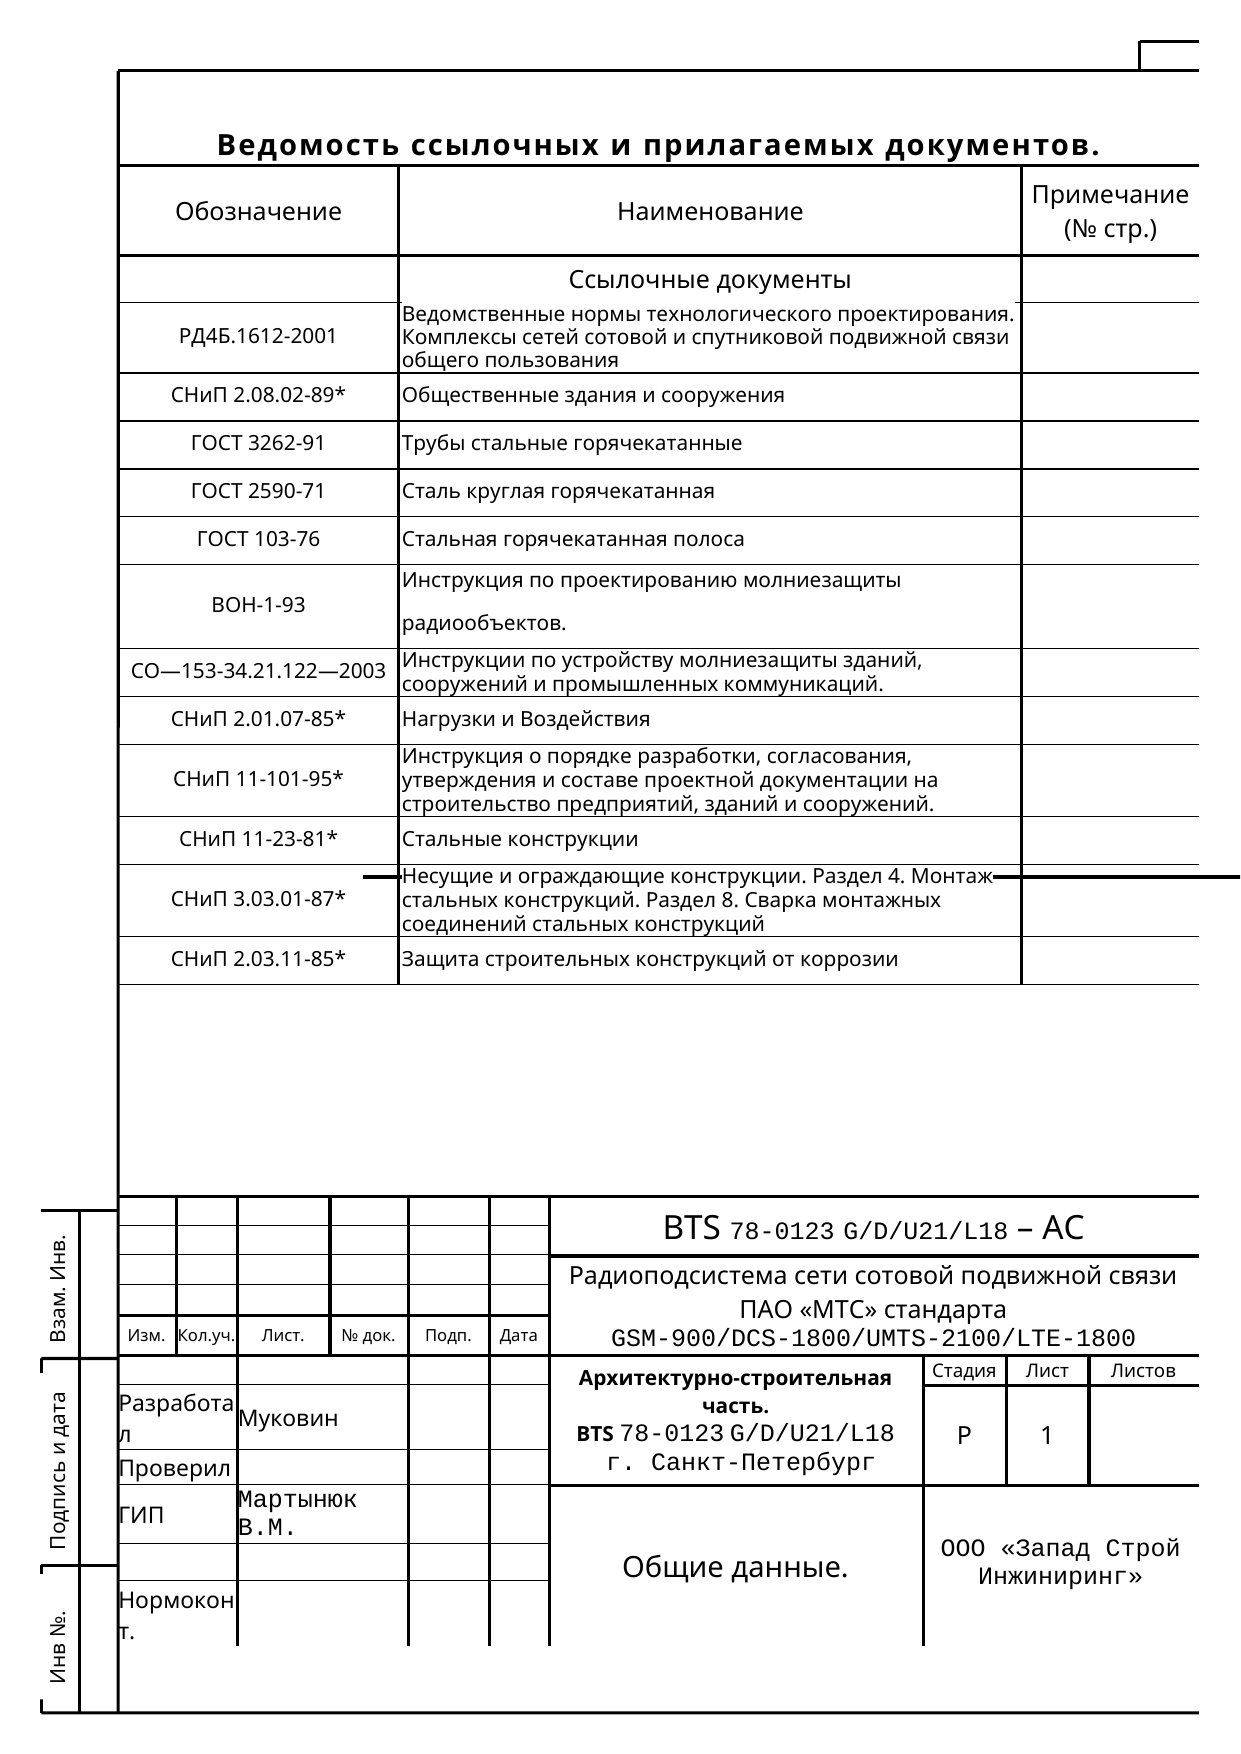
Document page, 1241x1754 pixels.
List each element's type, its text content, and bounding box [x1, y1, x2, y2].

table_cell Трубы стальные горячекатанные [400, 422, 1020, 468]
table_cell [1023, 422, 1199, 468]
table_cell [118, 257, 397, 301]
table_cell Нагрузки и Воздействия [400, 697, 1020, 743]
table_cell [1023, 303, 1199, 372]
table_cell РД4Б.1612-2001 [118, 303, 397, 372]
table_cell СНиП 2.01.07-85* [118, 697, 397, 743]
table_cell СНиП 11-101-95* [118, 745, 397, 816]
table_cell СНиП 2.08.02-89* [118, 374, 397, 420]
table_cell [1023, 565, 1199, 648]
table_cell СНиП 3.03.01-87* [118, 865, 397, 936]
table_cell [1023, 649, 1199, 696]
table_cell [1023, 697, 1199, 743]
table_cell ГОСТ 2590-71 [118, 470, 397, 516]
table_cell [1023, 517, 1199, 564]
table_cell Несущие и ограждающие конструкции. Раздел 4. Монтаж стальных конструкций. Раздел 8. Сварка монтажных соединений стальных конструкций [765, 865, 1020, 936]
table_cell [1023, 257, 1199, 301]
table_cell Стальная горячекатанная полоса [400, 517, 1020, 564]
table_cell Общественные здания и сооружения [400, 374, 1020, 420]
table_cell [1023, 470, 1199, 516]
table_cell СНиП 11-23-81* [118, 817, 397, 864]
table_cell Инструкция по проектированию молниезащиты радиообъектов. [400, 565, 1020, 648]
table_cell ГОСТ 3262-91 [118, 422, 397, 468]
table_cell СО—153-34.21.122—2003 [118, 649, 397, 696]
table_cell [1023, 374, 1199, 420]
table_cell Ведомственные нормы технологического проектирования. Комплексы сетей сотовой и спутниковой подвижной связи общего пользования [619, 303, 1020, 372]
table_cell [1023, 745, 1199, 816]
table_cell ГОСТ 103-76 [118, 517, 397, 564]
table_cell [1023, 865, 1199, 936]
table_cell Ссылочные документы [400, 257, 1020, 301]
table_cell [1023, 817, 1199, 864]
table_cell [1023, 937, 1199, 984]
table_cell ВОН-1-93 [118, 565, 397, 648]
table_header Обозначение [118, 167, 397, 253]
text Ведомость ссылочных и прилагаемых документов. [118, 124, 1199, 164]
table_cell СНиП 2.03.11-85* [118, 937, 397, 984]
table_cell Инструкции по устройству молниезащиты зданий, сооружений и промышленных коммуникаций. [400, 649, 1020, 696]
table_cell Сталь круглая горячекатанная [400, 470, 1020, 516]
table_cell Стальные конструкции [400, 817, 1020, 864]
table_header Наименование [400, 167, 1020, 253]
table_header Примечание (№ стр.) [1023, 167, 1199, 253]
table_cell Защита строительных конструкций от коррозии [400, 937, 1020, 984]
